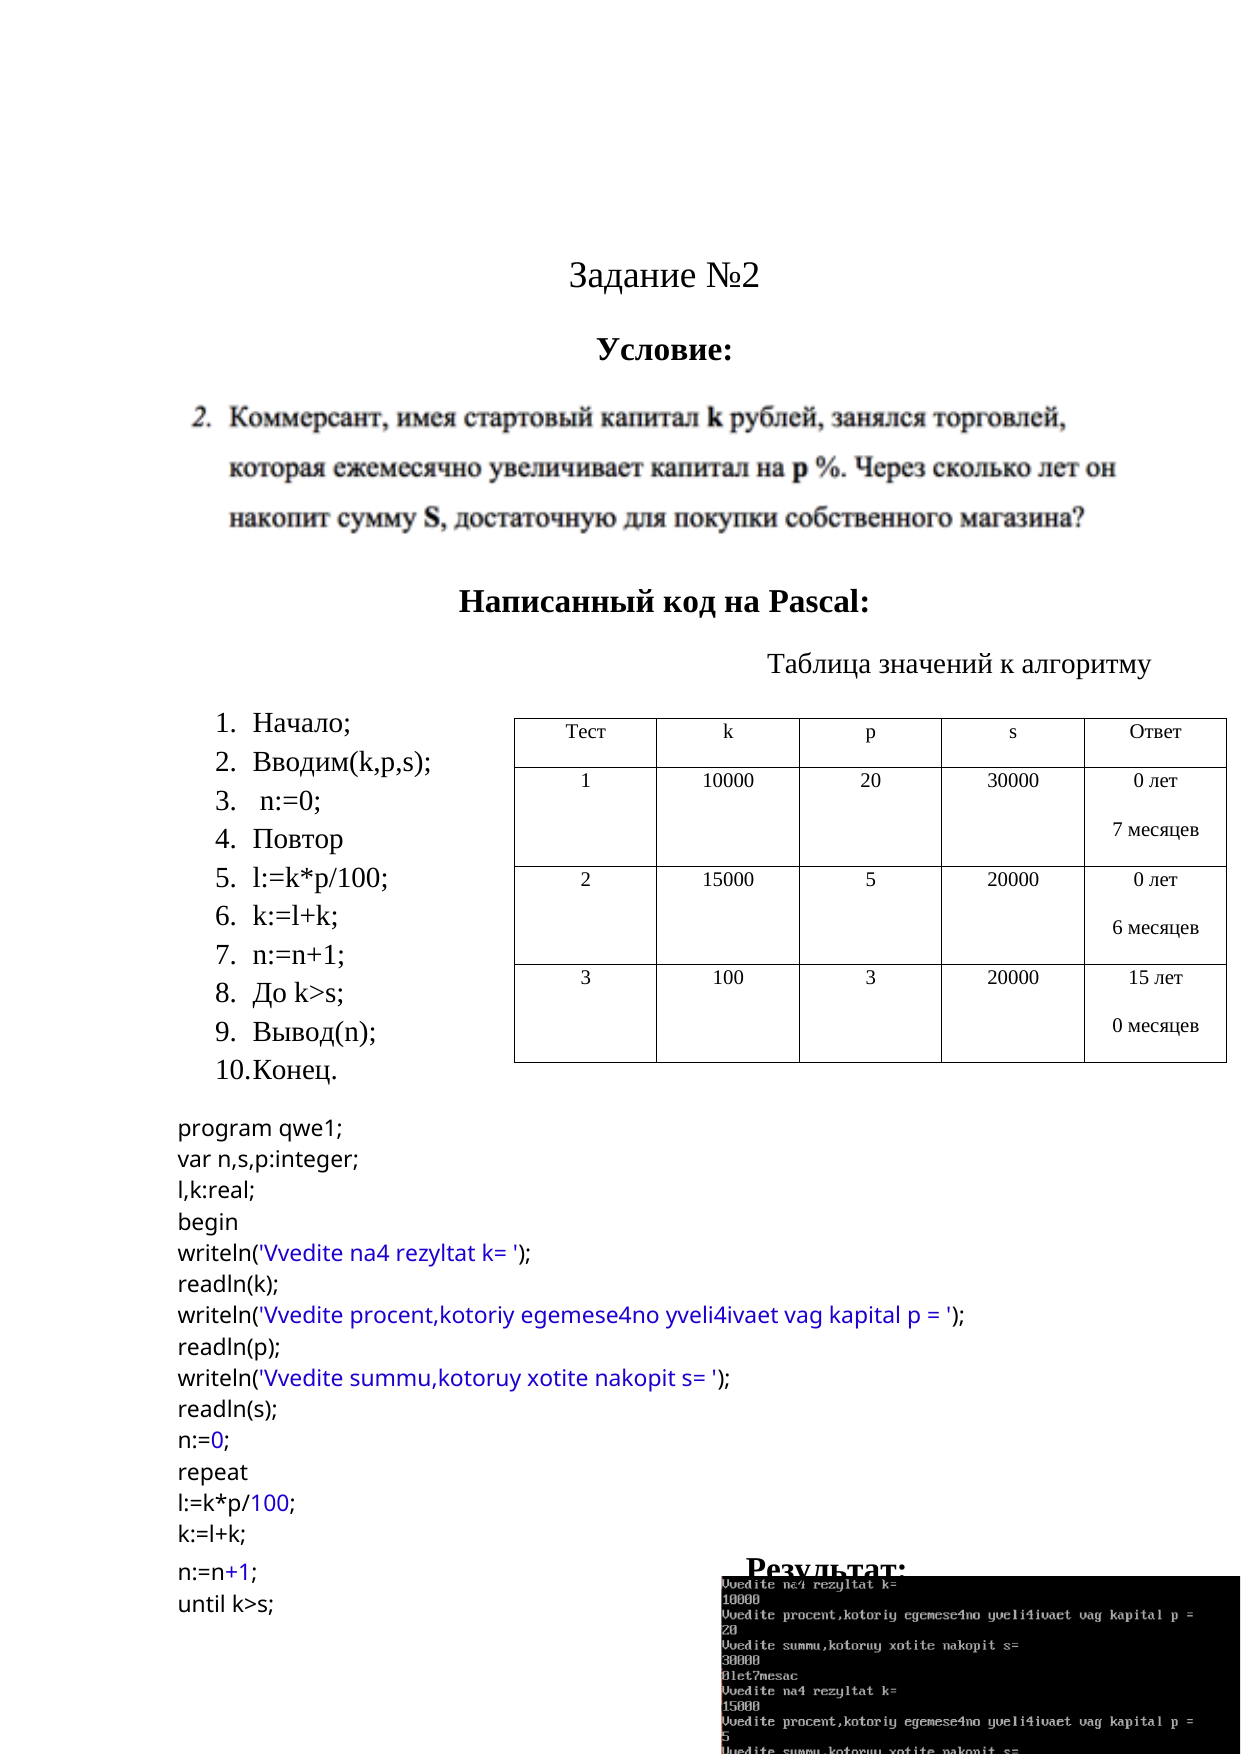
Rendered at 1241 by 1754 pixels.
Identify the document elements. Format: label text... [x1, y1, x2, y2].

table_cell 20000 [942, 867, 1084, 964]
text readln(p); [177, 1331, 1152, 1362]
table_cell 5 [800, 867, 941, 964]
text begin [177, 1206, 1152, 1237]
picture [177, 393, 1150, 557]
table_cell 10000 [657, 768, 799, 866]
list Конец. [215, 1052, 1152, 1086]
text until k>s; [177, 1588, 1152, 1619]
text n:=0; [177, 1424, 1152, 1456]
text repeat [177, 1456, 1152, 1487]
table_cell 2 [515, 867, 656, 964]
text l:=k*p/100; [177, 1487, 1152, 1518]
text l,k:real; [177, 1174, 1152, 1206]
table_header k [657, 719, 799, 767]
text Написанный код на Pascal: [177, 581, 1152, 620]
list Начало; [215, 706, 1152, 739]
table_header Ответ [1085, 719, 1226, 767]
text var n,s,p:integer; [177, 1143, 1152, 1174]
list n:=0; [215, 783, 514, 816]
list Повтор [215, 821, 514, 855]
table_cell 15 лет 0 месяцев [1085, 965, 1226, 1062]
table_cell 15000 [657, 867, 799, 964]
text Таблица значений к алгоритму [177, 646, 1152, 680]
text Условие: [177, 329, 1152, 367]
table_header Тест [515, 719, 656, 767]
table_cell 0 лет 6 месяцев [1085, 867, 1226, 964]
text n:=n+1; Результат: [177, 1549, 1152, 1588]
table_cell 20000 [942, 965, 1084, 1062]
text k:=l+k; [177, 1518, 1152, 1549]
text readln(s); [177, 1393, 1152, 1424]
text writeln('Vvedite procent,kotoriy egemese4no yveli4ivaet vag kapital p = '); [177, 1299, 1152, 1331]
list l:=k*p/100; [215, 860, 514, 893]
list До k>s; [215, 975, 514, 1009]
table_cell 3 [515, 965, 656, 1062]
text program qwe1; [177, 1112, 1152, 1143]
table_cell 20 [800, 768, 941, 866]
text Задание №2 [177, 252, 1152, 295]
list Вывод(n); [215, 1014, 514, 1047]
text writeln('Vvedite na4 rezyltat k= '); [177, 1237, 1152, 1268]
list n:=n+1; [215, 937, 514, 970]
table_cell 30000 [942, 768, 1084, 866]
table_header p [800, 719, 941, 767]
table_header s [942, 719, 1084, 767]
list Вводим(k,p,s); [215, 744, 514, 778]
table_cell 100 [657, 965, 799, 1062]
list k:=l+k; [215, 898, 514, 932]
table_cell 3 [800, 965, 941, 1062]
text writeln('Vvedite summu,kotoruy xotite nakopit s= '); [177, 1362, 1152, 1393]
table_cell 1 [515, 768, 656, 866]
text readln(k); [177, 1268, 1152, 1299]
table_cell 0 лет 7 месяцев [1085, 768, 1226, 866]
picture [721, 1576, 1241, 1754]
